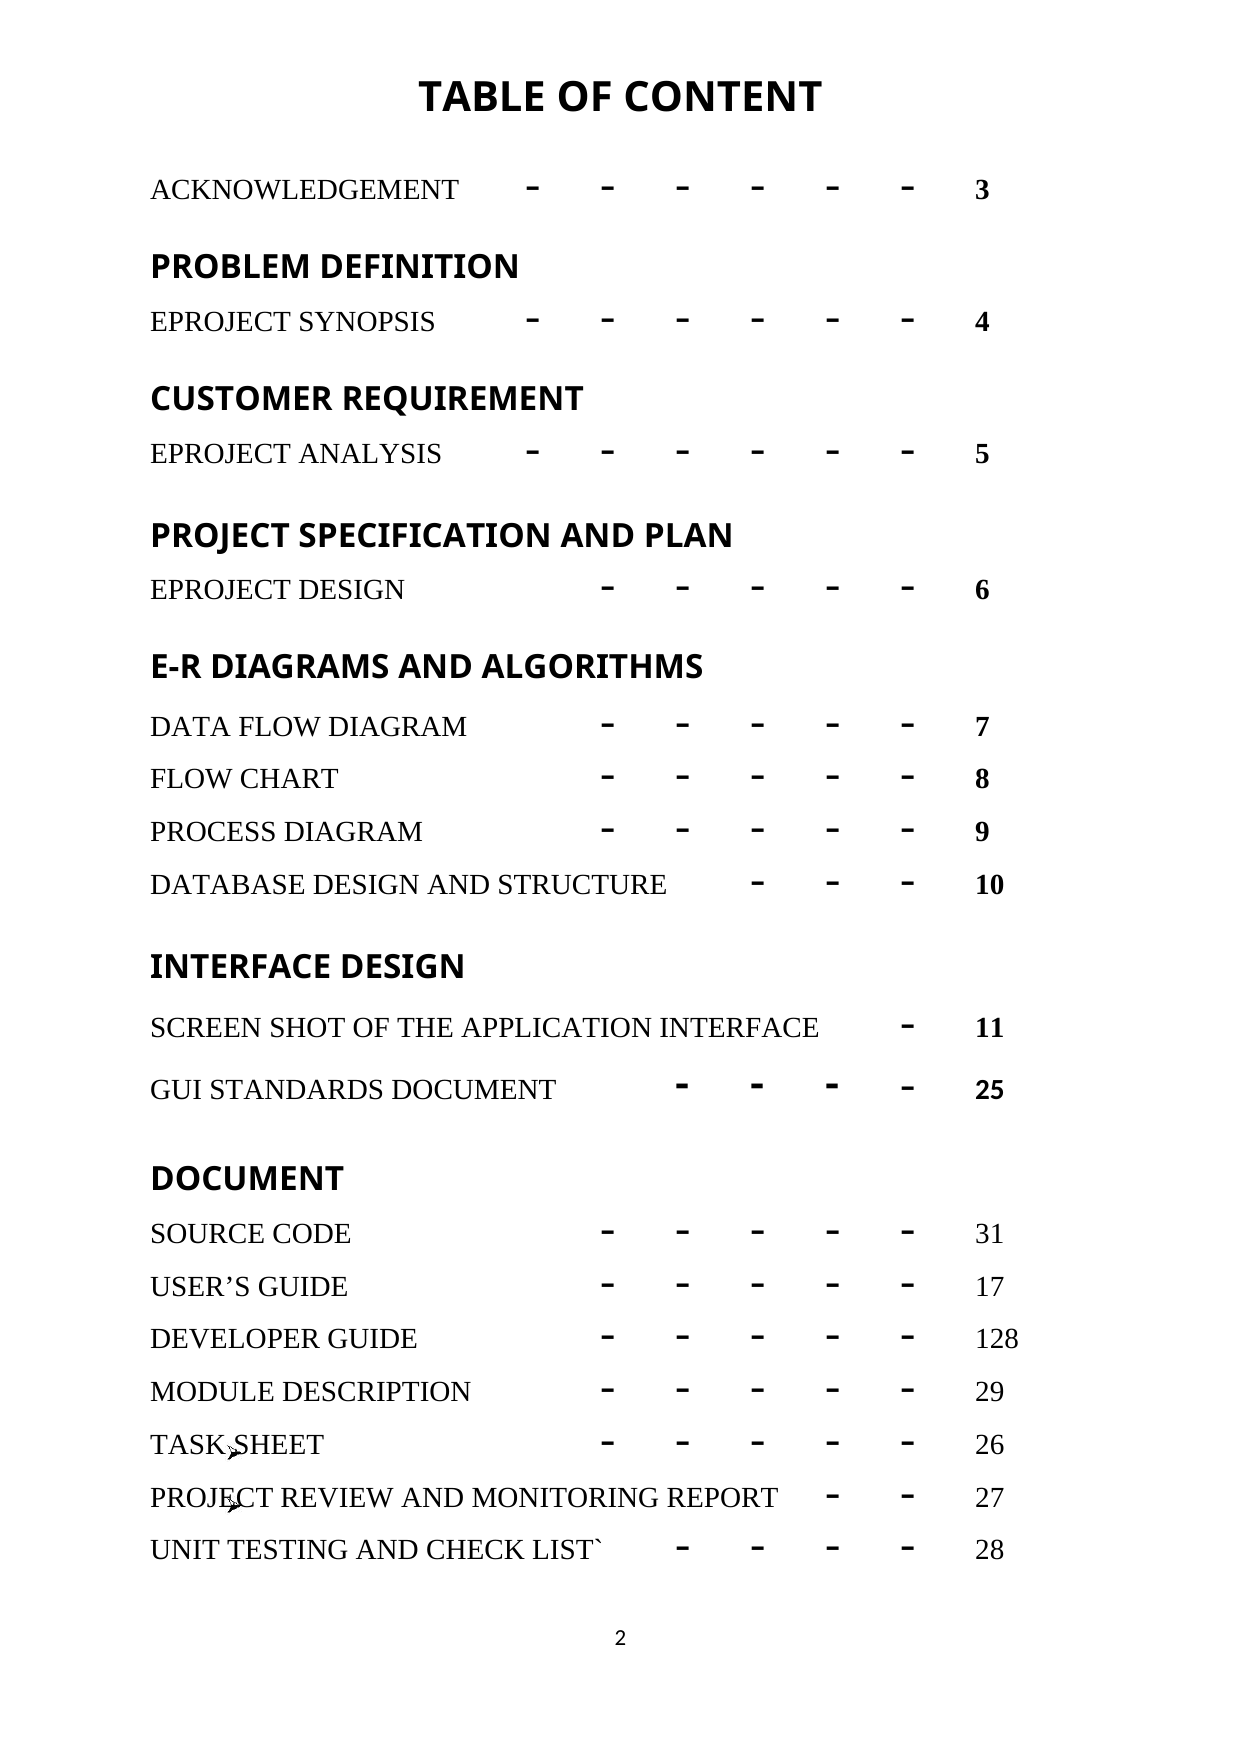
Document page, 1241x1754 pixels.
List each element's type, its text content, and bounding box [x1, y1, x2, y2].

text TABLE OF CONTENT [150, 67, 1090, 123]
text CUSTOMER REQUIREMENT [150, 375, 1090, 420]
text DOCUMENT [150, 1155, 1090, 1201]
text MODULE DESCRIPTION - - - - - 29 [150, 1359, 1090, 1411]
text TASK SHEET - - - - - 26 [150, 1411, 1090, 1464]
text EPROJECT DESIGN - - - - - 6 [150, 557, 1090, 609]
text USER’S GUIDE - - - - - 17 [150, 1253, 1090, 1306]
text FLOW CHART - - - - - 8 [150, 746, 1090, 799]
text E-R DIAGRAMS AND ALGORITHMS [150, 643, 1090, 688]
text PROJECT SPECIFICATION AND PLAN [150, 511, 1090, 557]
text DATABASE DESIGN AND STRUCTURE - - - 10 [150, 851, 1090, 904]
text INTERFACE DESIGN [150, 943, 1090, 988]
text DEVELOPER GUIDE - - - - - 128 [150, 1306, 1090, 1359]
text PROJECT REVIEW AND MONITORING REPORT - - 27 [150, 1464, 1090, 1517]
text ACKNOWLEDGEMENT - - - - - - 3 [150, 157, 1090, 210]
text PROBLEM DEFINITION [150, 243, 1090, 289]
text SCREEN SHOT OF THE APPLICATION INTERFACE - 11 [150, 995, 1090, 1047]
text GUI STANDARDS DOCUMENT - - - - 25 [150, 1055, 1090, 1111]
text UNIT TESTING AND CHECK LIST` - - - - 28 [150, 1517, 1090, 1569]
text SOURCE CODE - - - - - 31 [150, 1201, 1090, 1253]
text DATA FLOW DIAGRAM - - - - - 7 [150, 693, 1090, 746]
text EPROJECT SYNOPSIS - - - - - - 4 [150, 289, 1090, 341]
text EPROJECT ANALYSIS - - - - - - 5 [150, 420, 1090, 473]
text PROCESS DIAGRAM - - - - - 9 [150, 799, 1090, 851]
